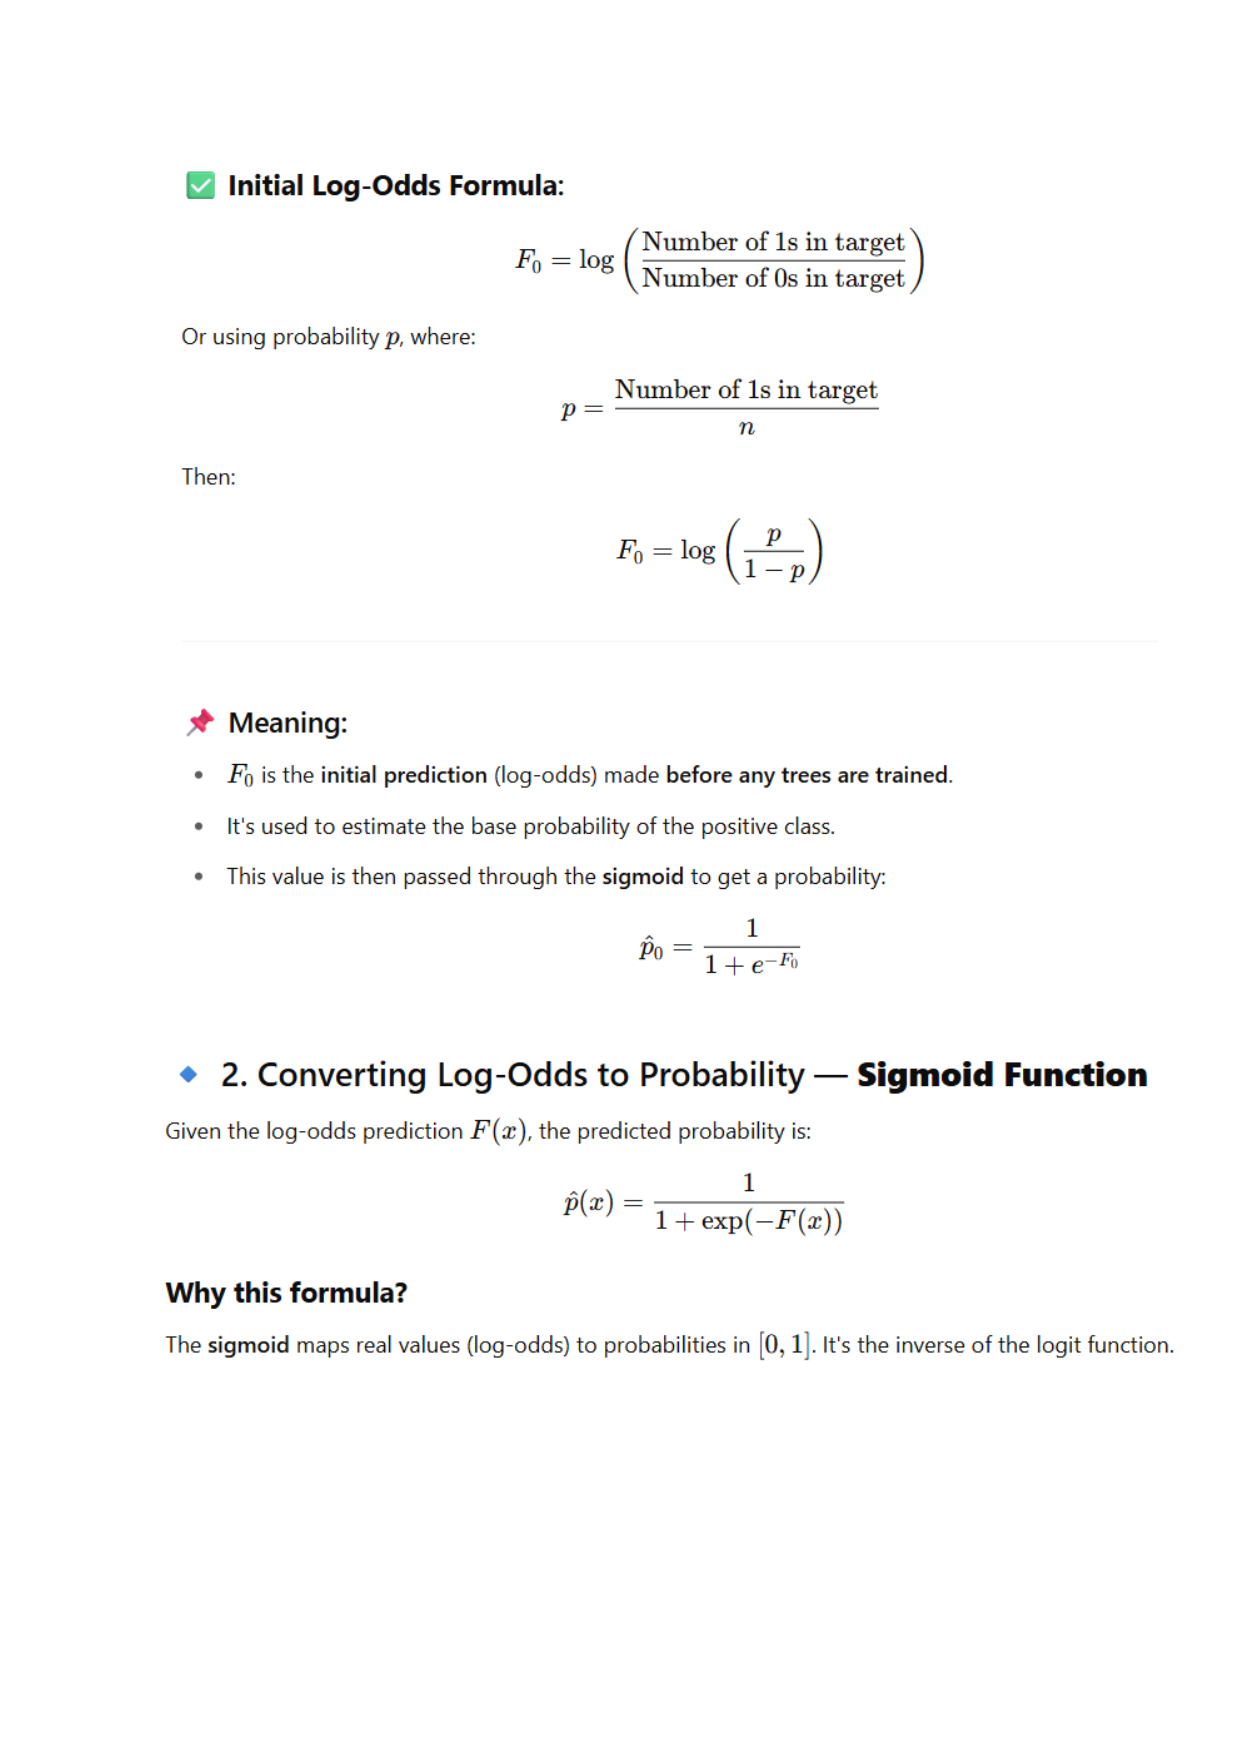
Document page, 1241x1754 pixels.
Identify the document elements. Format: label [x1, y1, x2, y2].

picture [150, 150, 1158, 1022]
picture [150, 1040, 1241, 1379]
